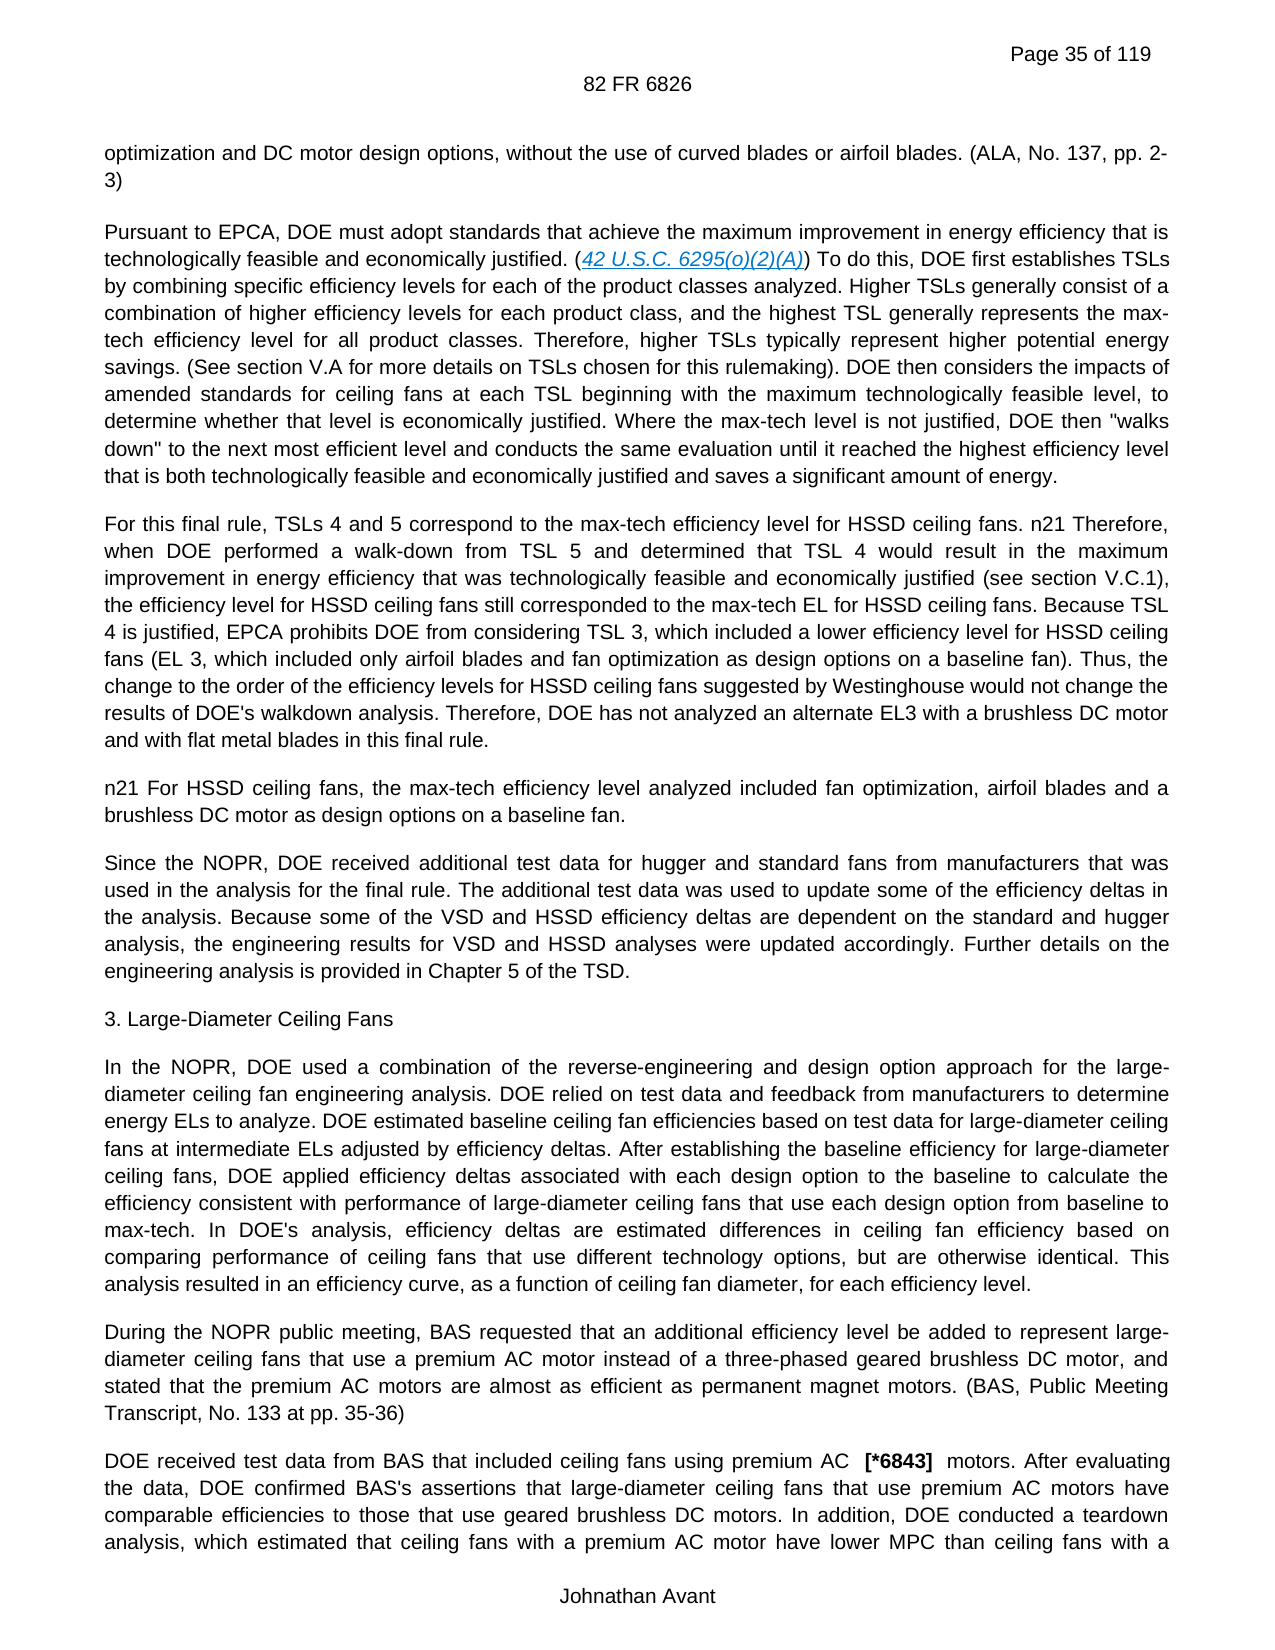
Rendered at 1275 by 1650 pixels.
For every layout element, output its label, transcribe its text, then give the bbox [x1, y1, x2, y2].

text In the NOPR, DOE used a combination of the reverse-engineering and design option approach for the large-diameter ceiling fan engineering analysis. DOE relied on test data and feedback from manufacturers to determine energy ELs to analyze. DOE estimated baseline ceiling fan efficiencies based on test data for large-diameter ceiling fans at intermediate ELs adjusted by efficiency deltas. After establishing the baseline efficiency for large-diameter ceiling fans, DOE applied efficiency deltas associated with each design option to the baseline to calculate the efficiency consistent with performance of large-diameter ceiling fans that use each design option from baseline to max-tech. In DOE's analysis, efficiency deltas are estimated differences in ceiling fan efficiency based on comparing performance of ceiling fans that use different technology options, but are otherwise identical. This analysis resulted in an efficiency curve, as a function of ceiling fan diameter, for each efficiency level. [104, 1052, 1171, 1296]
text 3. Large-Diameter Ceiling Fans [104, 1004, 1171, 1031]
text Pursuant to EPCA, DOE must adopt standards that achieve the maximum improvement in energy efficiency that is technologically feasible and economically justified. (42 U.S.C. 6295(o)(2)(A)) To do this, DOE first establishes TSLs by combining specific efficiency levels for each of the product classes analyzed. Higher TSLs generally consist of a combination of higher efficiency levels for each product class, and the highest TSL generally represents the max-tech efficiency level for all product classes. Therefore, higher TSLs typically represent higher potential energy savings. (See section V.A for more details on TSLs chosen for this rulemaking). DOE then considers the impacts of amended standards for ceiling fans at each TSL beginning with the maximum technologically feasible level, to determine whether that level is economically justified. Where the max-tech level is not justified, DOE then "walks down" to the next most efficient level and conducts the same evaluation until it reached the highest efficiency level that is both technologically feasible and economically justified and saves a significant amount of energy. [104, 217, 1171, 487]
text During the NOPR public meeting, BAS requested that an additional efficiency level be added to represent large-diameter ceiling fans that use a premium AC motor instead of a three-phased geared brushless DC motor, and stated that the premium AC motors are almost as efficient as permanent magnet motors. (BAS, Public Meeting Transcript, No. 133 at pp. 35-36) [104, 1317, 1171, 1425]
text Since the NOPR, DOE received additional test data for hugger and standard fans from manufacturers that was used in the analysis for the final rule. The additional test data was used to update some of the efficiency deltas in the analysis. Because some of the VSD and HSSD efficiency deltas are dependent on the standard and hugger analysis, the engineering results for VSD and HSSD analyses were updated accordingly. Further details on the engineering analysis is provided in Chapter 5 of the TSD. [104, 848, 1171, 983]
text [104, 137, 1171, 192]
text n21 For HSSD ceiling fans, the max-tech efficiency level analyzed included fan optimization, airfoil blades and a brushless DC motor as design options on a baseline fan. [104, 773, 1171, 827]
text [104, 1446, 1171, 1554]
text For this final rule, TSLs 4 and 5 correspond to the max-tech efficiency level for HSSD ceiling fans. n21 Therefore, when DOE performed a walk-down from TSL 5 and determined that TSL 4 would result in the maximum improvement in energy efficiency that was technologically feasible and economically justified (see section V.C.1), the efficiency level for HSSD ceiling fans still corresponded to the max-tech EL for HSSD ceiling fans. Because TSL 4 is justified, EPCA prohibits DOE from considering TSL 3, which included a lower efficiency level for HSSD ceiling fans (EL 3, which included only airfoil blades and fan optimization as design options on a baseline fan). Thus, the change to the order of the efficiency levels for HSSD ceiling fans suggested by Westinghouse would not change the results of DOE's walkdown analysis. Therefore, DOE has not analyzed an alternate EL3 with a brushless DC motor and with flat metal blades in this final rule. [104, 508, 1171, 752]
